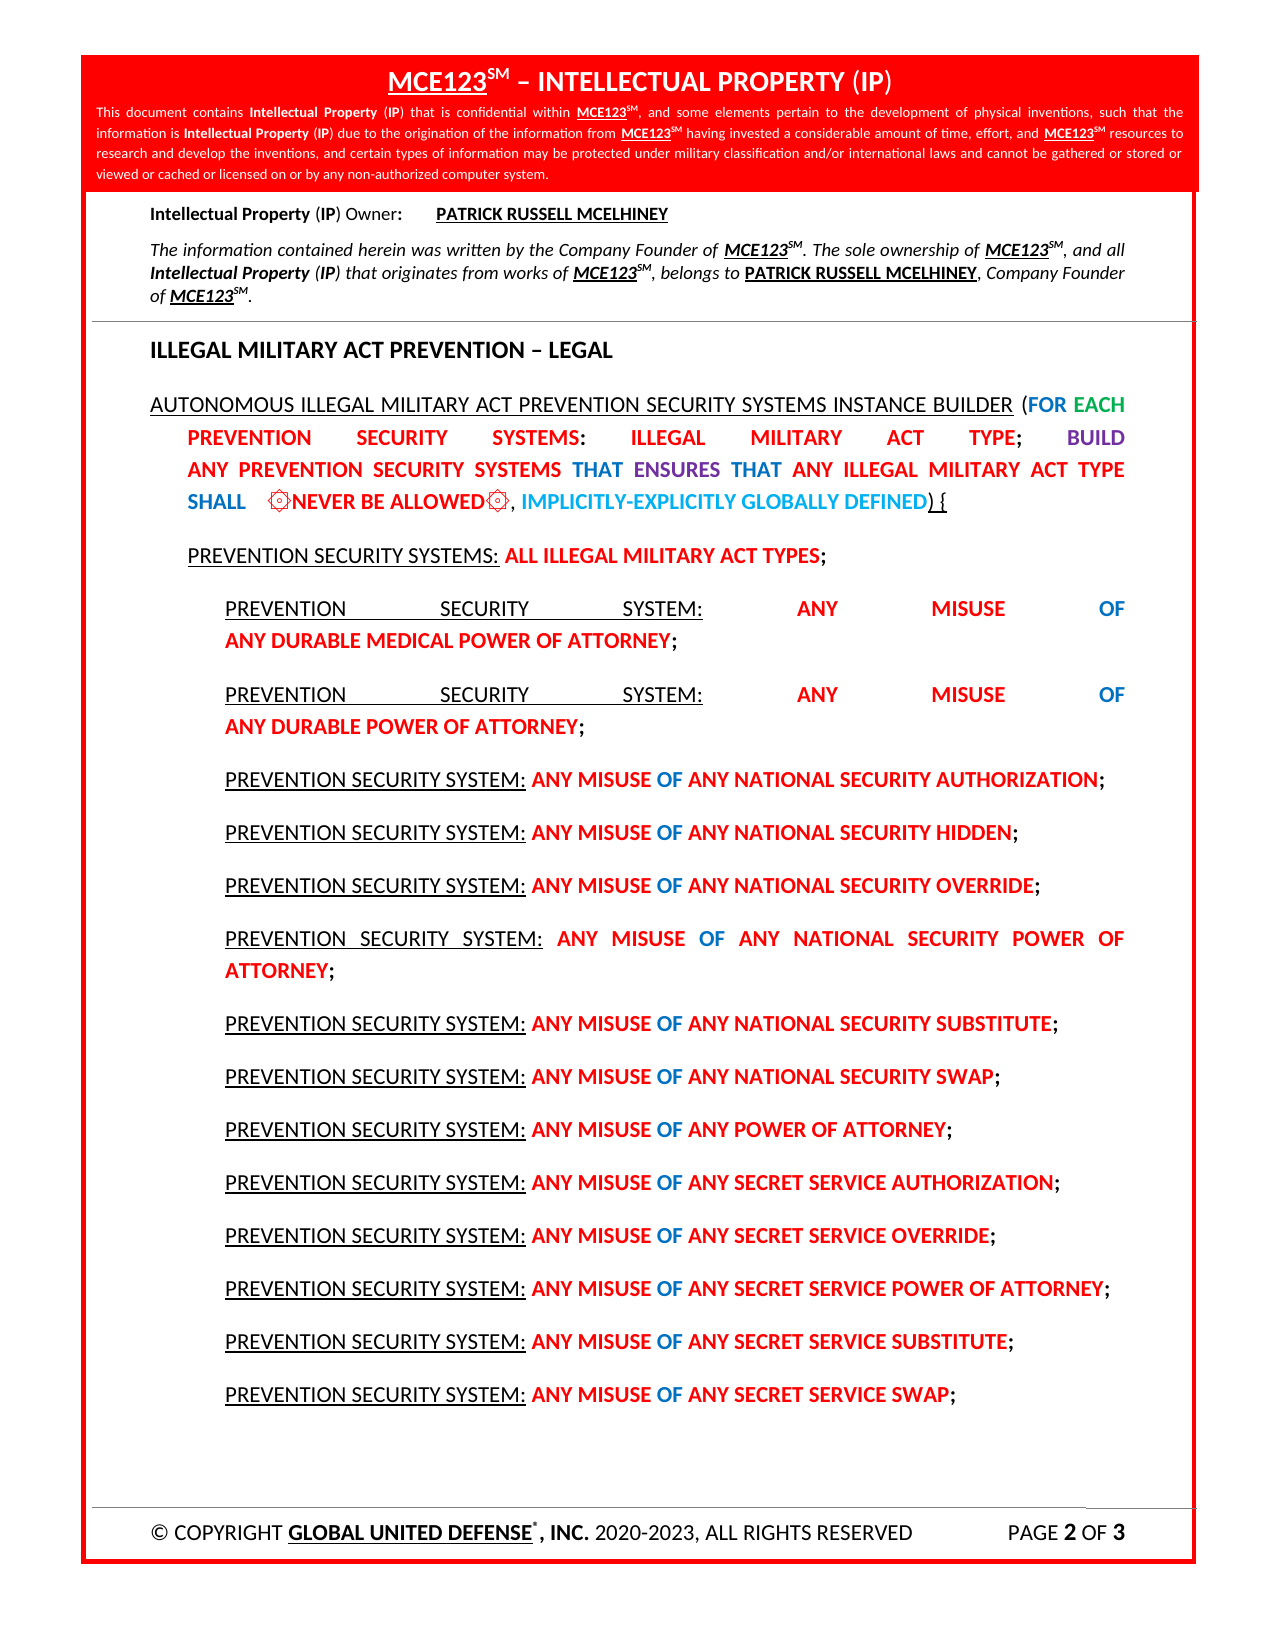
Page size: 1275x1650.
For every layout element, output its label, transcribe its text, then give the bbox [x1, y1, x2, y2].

text PREVENTION SECURITY SYSTEM: ANY MISUSE OF ANY NATIONAL SECURITY POWER OF ATTORNEY; [225, 924, 1125, 984]
text PREVENTION SECURITY SYSTEMS: ALL ILLEGAL MILITARY ACT TYPES; [187, 541, 1125, 569]
text PREVENTION SECURITY SYSTEM: ANY MISUSE OF ANY NATIONAL SECURITY AUTHORIZATION; [225, 765, 1125, 793]
text PREVENTION SECURITY SYSTEM: ANY MISUSE OF ANY NATIONAL SECURITY HIDDEN; [225, 818, 1125, 846]
text PREVENTION SECURITY SYSTEM: ANY MISUSE OF ANY POWER OF ATTORNEY; [225, 1115, 1125, 1143]
text ILLEGAL MILITARY ACT PREVENTION – LEGAL [150, 335, 1125, 365]
text PREVENTION SECURITY SYSTEM: ANY MISUSE OF ANY SECRET SERVICE SUBSTITUTE; [225, 1327, 1125, 1355]
text PREVENTION SECURITY SYSTEM: ANY MISUSE OF ANY SECRET SERVICE SWAP; [225, 1380, 1125, 1408]
text PREVENTION SECURITY SYSTEM: ANY MISUSE OF ANY NATIONAL SECURITY OVERRIDE; [225, 871, 1125, 899]
text PREVENTION SECURITY SYSTEM: ANY MISUSE OF ANY NATIONAL SECURITY SUBSTITUTE; [225, 1009, 1125, 1037]
text PREVENTION SECURITY SYSTEM: ANY MISUSE OF ANY SECRET SERVICE AUTHORIZATION; [225, 1168, 1125, 1196]
text PREVENTION SECURITY SYSTEM: ANY MISUSE OF ANY SECRET SERVICE OVERRIDE; [225, 1221, 1125, 1249]
text PREVENTION SECURITY SYSTEM: ANY MISUSE OF ANY SECRET SERVICE POWER OF ATTORNEY; [225, 1274, 1125, 1302]
text AUTONOMOUS ILLEGAL MILITARY ACT PREVENTION SECURITY SYSTEMS INSTANCE BUILDER (FOR EACH PREVENTION SECURITY SYSTEMS: ILLEGAL MILITARY ACT TYPE; BUILD ANY PREVENTION SECURITY SYSTEMS THAT ENSURES THAT ANY ILLEGAL MILITARY ACT TYPE SHALL ۞NEVER BE ALLOWED۞, IMPLICITLY-EXPLICITLY GLOBALLY DEFINED) { [150, 391, 1125, 516]
text PREVENTION SECURITY SYSTEM: ANY MISUSE OF ANY NATIONAL SECURITY SWAP; [225, 1062, 1125, 1090]
text PREVENTION SECURITY SYSTEM: ANY MISUSE OF ANY DURABLE POWER OF ATTORNEY; [225, 680, 1125, 740]
text PREVENTION SECURITY SYSTEM: ANY MISUSE OF ANY DURABLE MEDICAL POWER OF ATTORNEY; [225, 594, 1125, 655]
